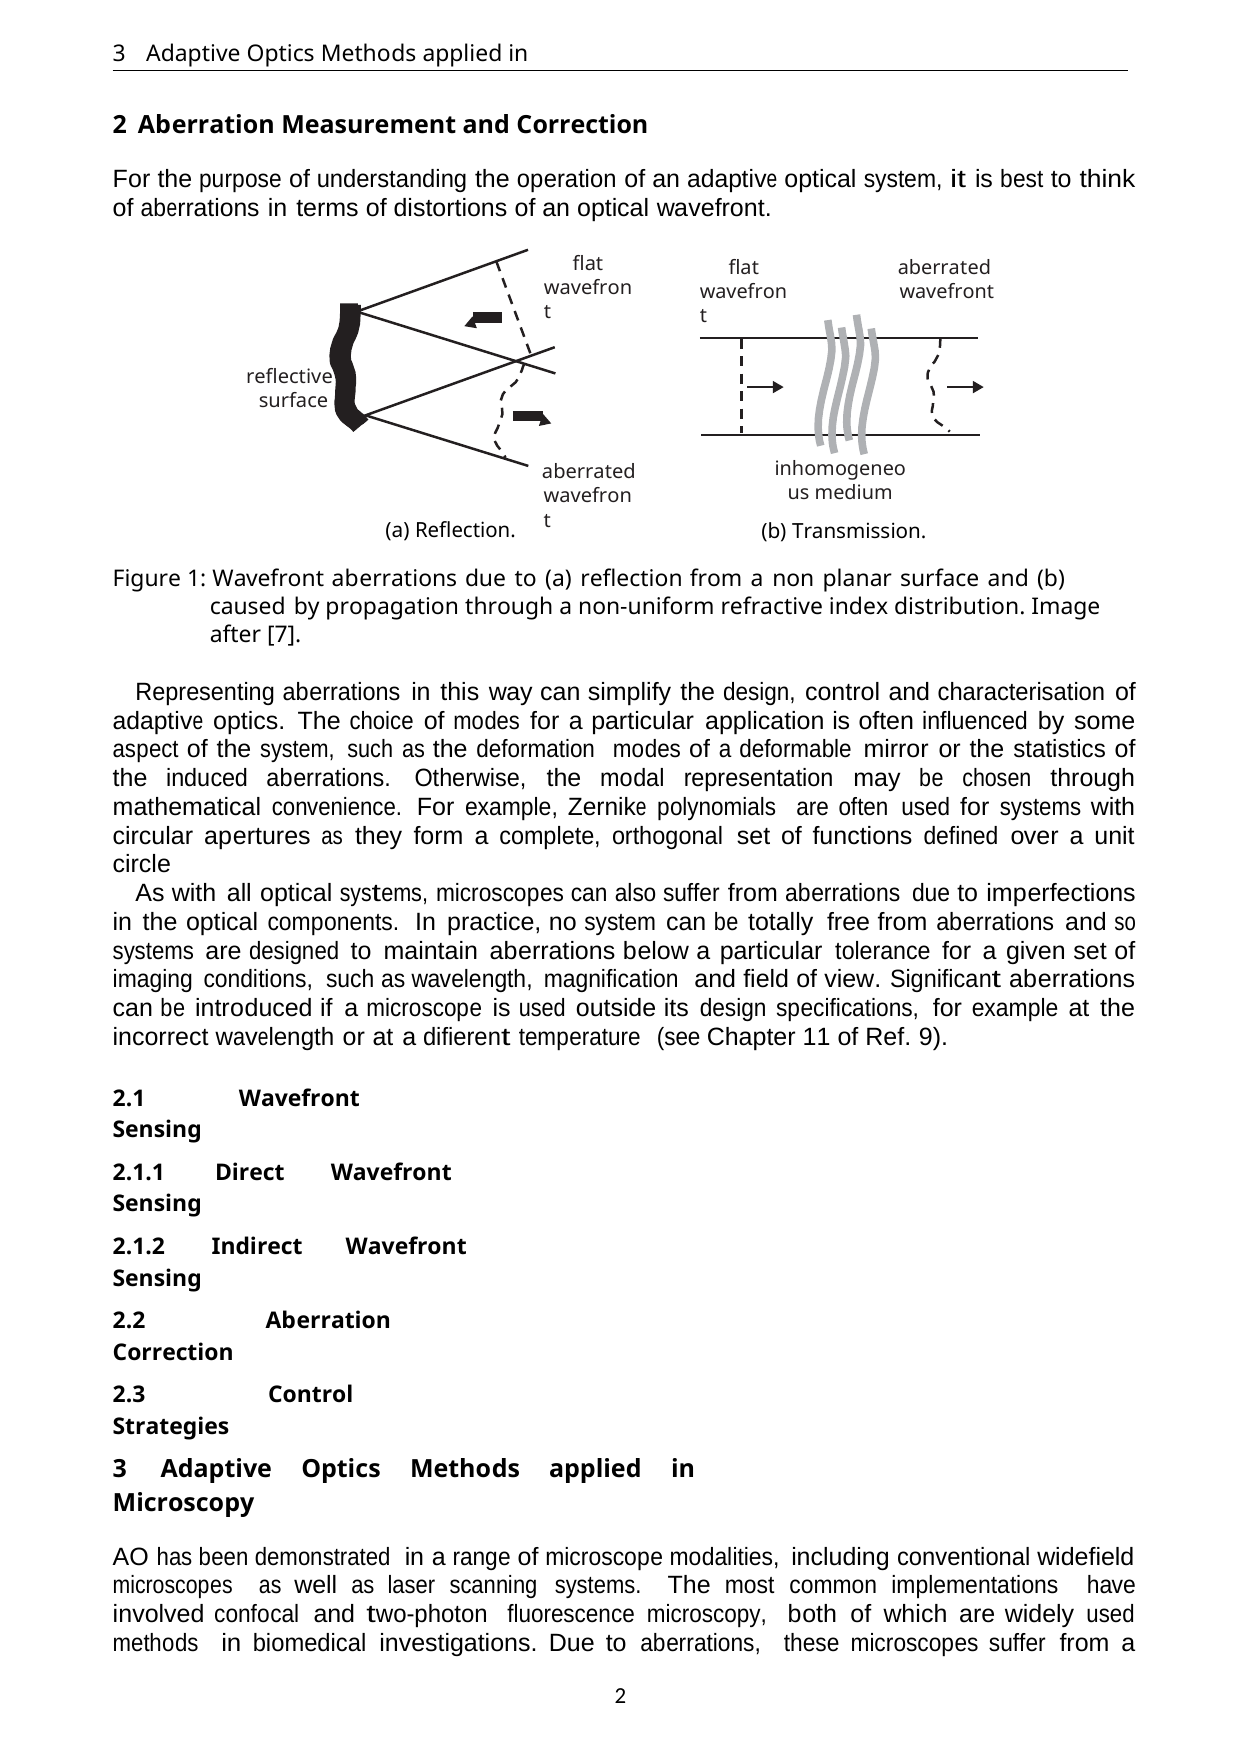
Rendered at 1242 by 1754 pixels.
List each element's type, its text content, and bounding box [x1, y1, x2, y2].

text flat wavefront [543, 251, 637, 324]
text 2.3 Control Strategies [112, 1378, 353, 1441]
text Figure 1: Wavefront aberrations due to (a) reflection from a non planar surface and (b) caused by propagation through a non-uniform refractive index distribution. Image after [7]. [112, 564, 1136, 648]
text aberrated wavefront [542, 459, 637, 532]
text As with all optical systems, microscopes can also suffer from aberrations due to imperfections in the optical components. In practice, no system can be totally free from aberrations and so systems are designed to maintain aberrations below a particular tolerance for a given set of imaging conditions, such as wavelength, magnification and field of view. Significant aberrations can be introduced if a microscope is used outside its design specifications, for example at the incorrect wavelength or at a difierent temperature (see Chapter 11 of Ref. 9). [112, 878, 1136, 1051]
text 2 Aberration Measurement and Correction [112, 108, 1144, 141]
text For the purpose of understanding the operation of an adaptive optical system, it is best to think of aberrations in terms of distortions of an optical wavefront. [112, 164, 1136, 222]
text flat wavefront [699, 255, 793, 327]
text (a) Reflection. [100, 514, 516, 542]
text 3 Adaptive Optics Methods applied in Microscopy [112, 1451, 695, 1519]
text (b) Transmission. [759, 515, 929, 543]
text 2.2 Aberration Correction [112, 1304, 391, 1367]
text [112, 1542, 1136, 1657]
text 2.1.2 Indirect Wavefront Sensing [112, 1230, 466, 1293]
text 2.1 Wavefront Sensing [112, 1082, 359, 1144]
text aberrated wavefront [898, 255, 995, 303]
text Representing aberrations in this way can simplify the design, control and characterisation of adaptive optics. The choice of modes for a particular application is often influenced by some aspect of the system, such as the deformation modes of a deformable mirror or the statistics of the induced aberrations. Otherwise, the modal representation may be chosen through mathematical convenience. For example, Zernike polynomials are often used for systems with circular apertures as they form a complete, orthogonal set of functions defined over a unit circle [112, 677, 1136, 878]
text inhomogeneous medium [769, 456, 911, 504]
text 2.1.1 Direct Wavefront Sensing [112, 1156, 452, 1219]
text reflective surface [246, 364, 333, 413]
